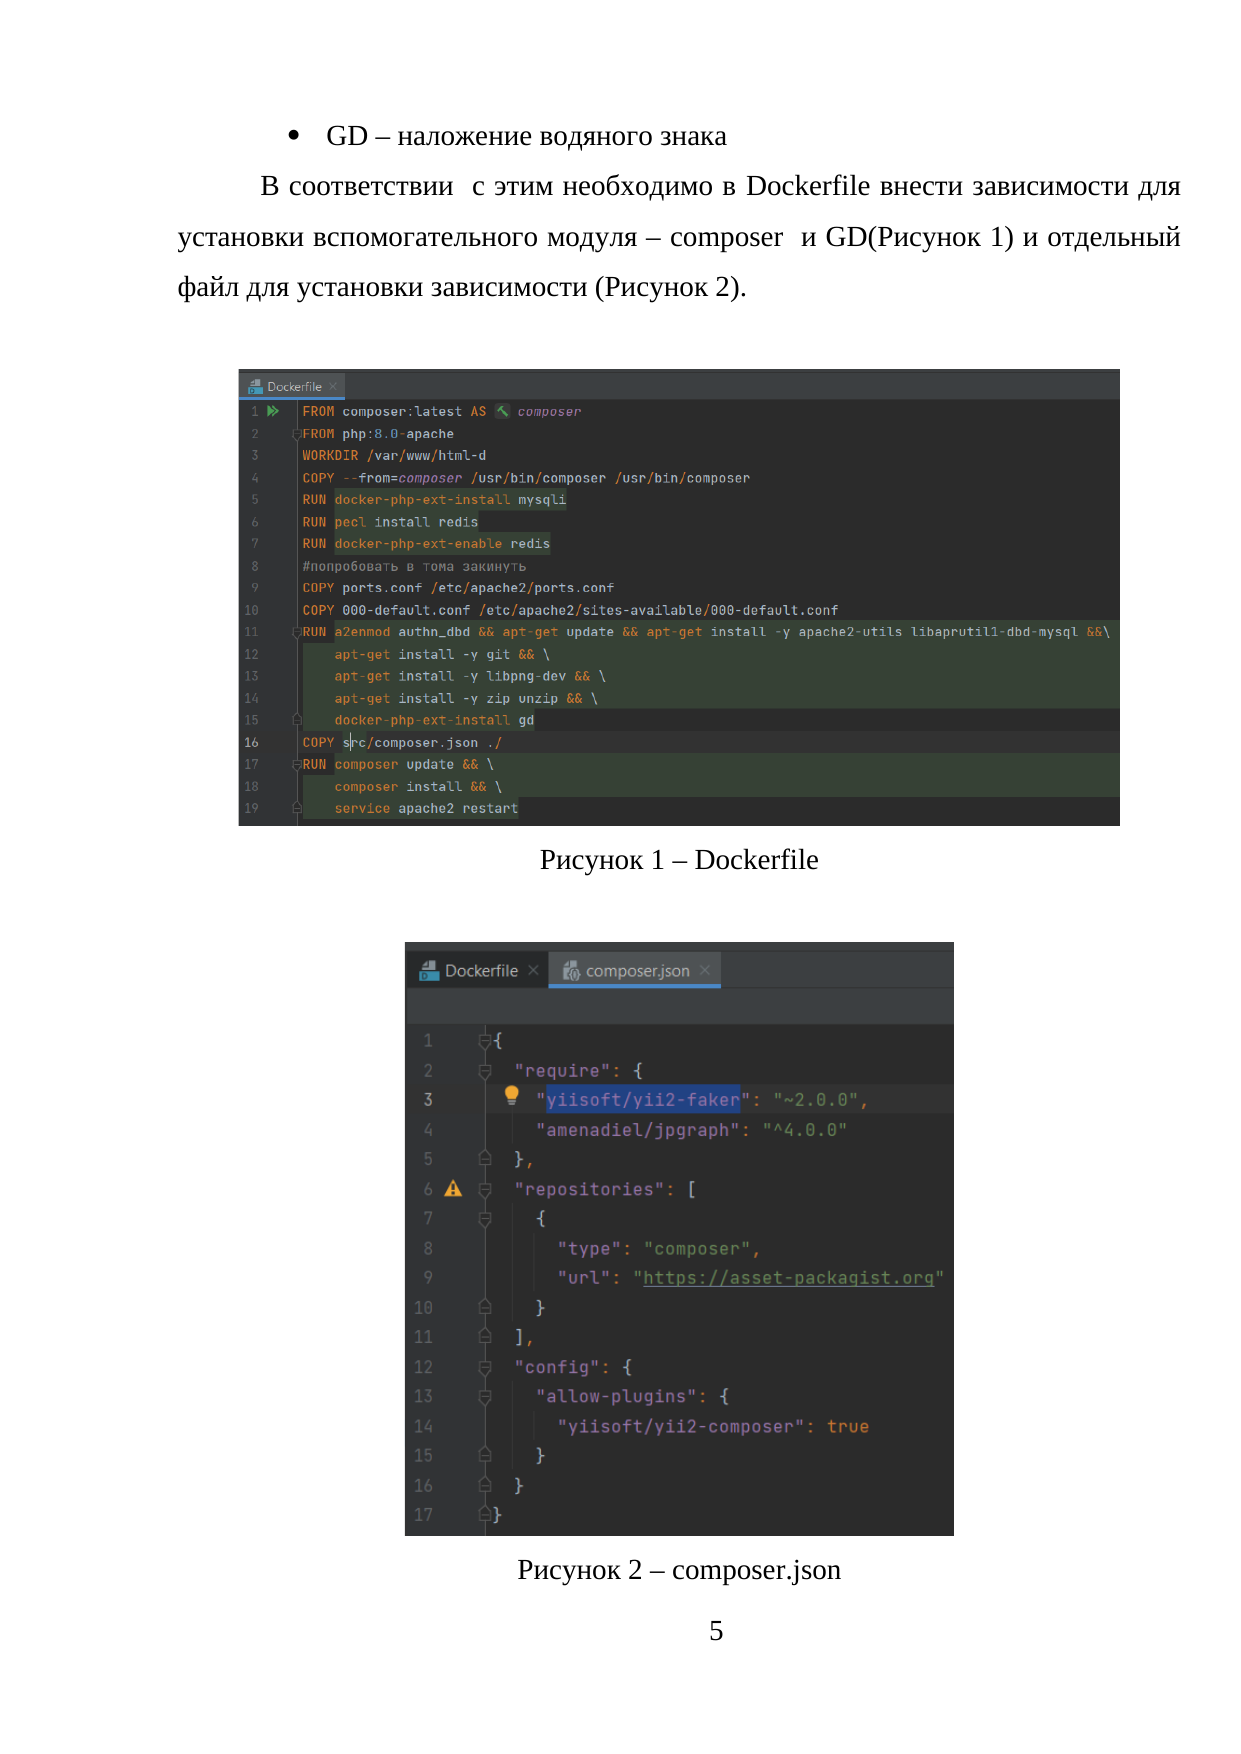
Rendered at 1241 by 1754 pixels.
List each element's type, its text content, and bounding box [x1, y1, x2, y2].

list GD – наложение водяного знака [288, 118, 1181, 152]
picture [404, 942, 954, 1536]
picture [238, 369, 1120, 826]
text Рисунок 1 – Dockerfile [177, 842, 1181, 876]
text Рисунок 2 – composer.json [177, 1552, 1181, 1586]
text В соответствии с этим необходимо в Dockerfile внести зависимости для установки вспомогательного модуля – composer и GD(Рисунок 1) и отдельный файл для установки зависимости (Рисунок 2). [177, 168, 1181, 303]
